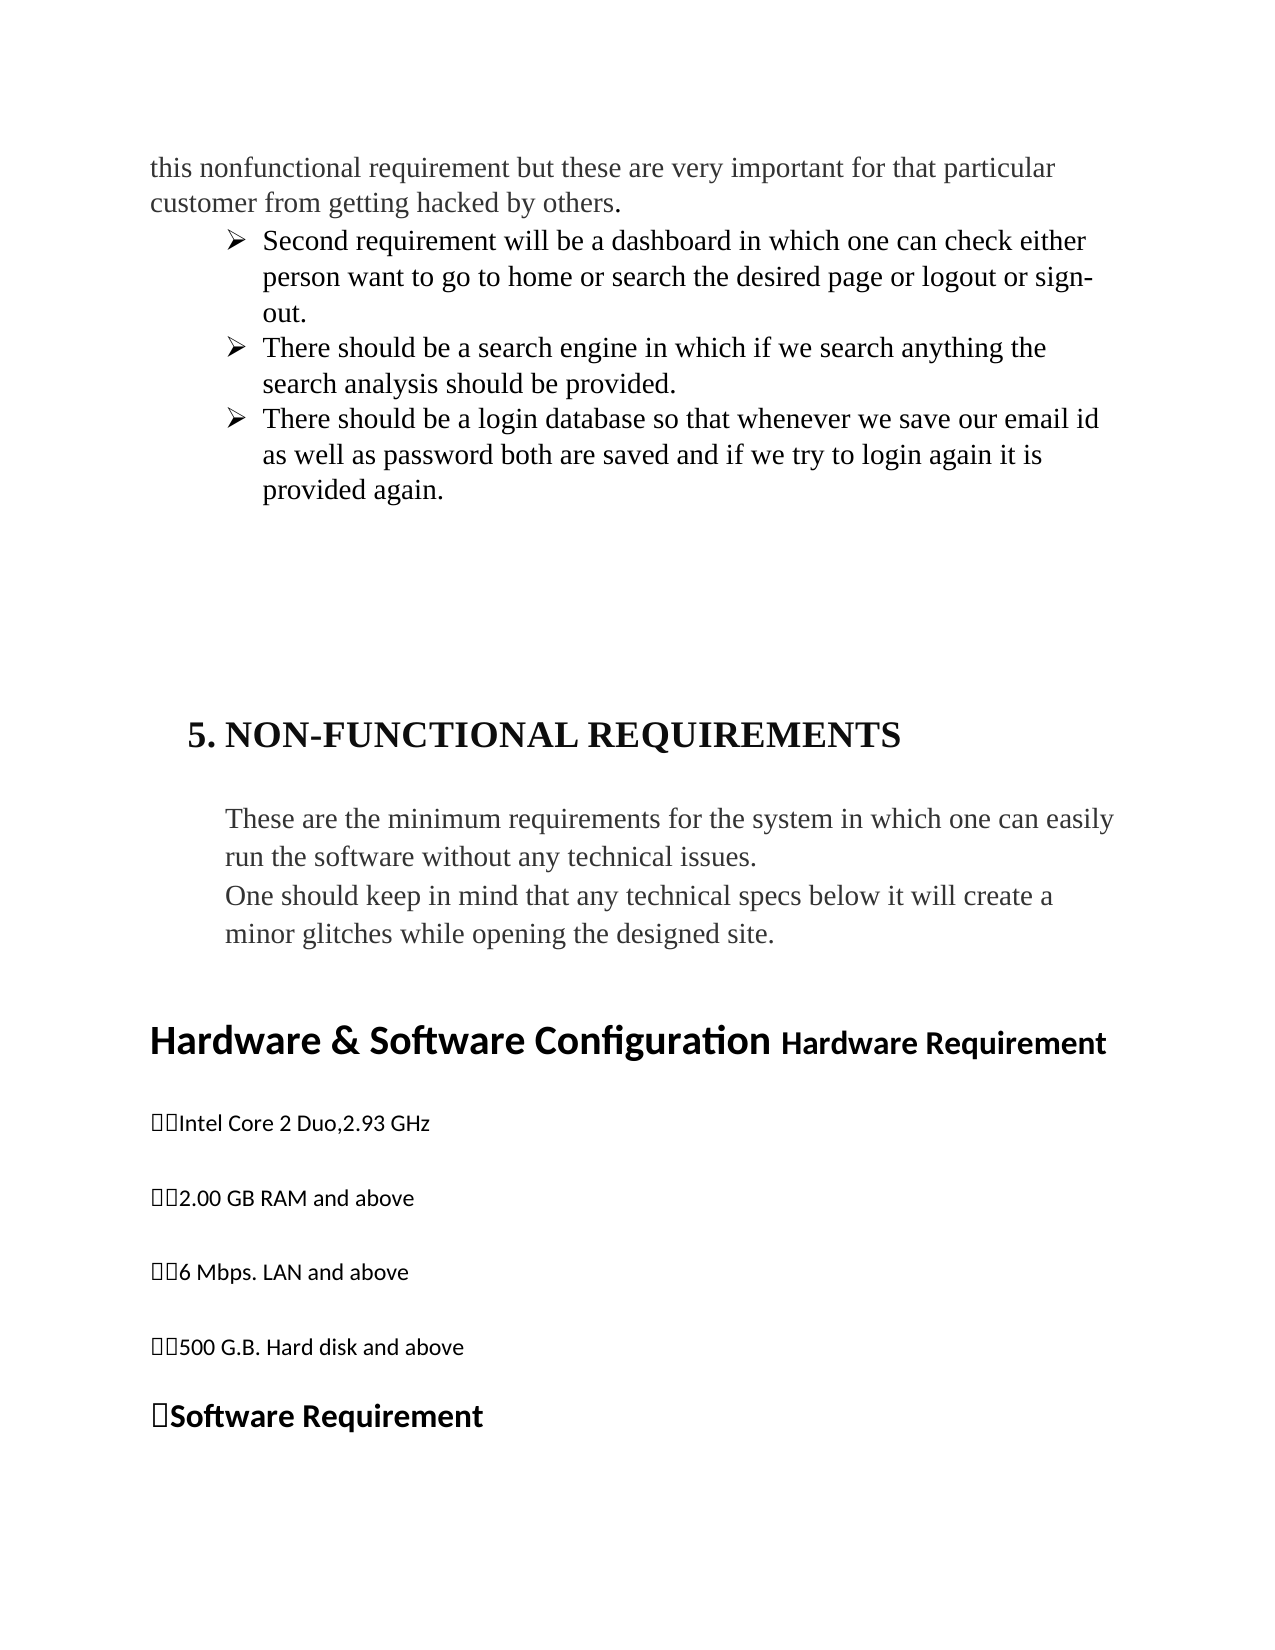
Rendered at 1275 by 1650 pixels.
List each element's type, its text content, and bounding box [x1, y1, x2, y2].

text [150, 150, 1125, 219]
list There should be a search engine in which if we search anything the search analysis should be provided. [225, 330, 1125, 399]
list One should keep in mind that any technical specs below it will create a minor glitches while opening the designed site. [225, 878, 1125, 950]
text 6 Mbps. LAN and above [150, 1255, 1125, 1288]
list NON-FUNCTIONAL REQUIREMENTS [187, 713, 1125, 756]
list There should be a login database so that whenever we save our email id as well as password both are saved and if we try to login again it is provided again. [225, 401, 1125, 506]
list These are the minimum requirements for the system in which one can easily run the software without any technical issues. [225, 801, 1125, 873]
text Software Requirement [150, 1392, 1125, 1437]
text 2.00 GB RAM and above [150, 1181, 1125, 1213]
text Intel Core 2 Duo,2.93 GHz [150, 1106, 1125, 1138]
text Hardware & Software Configuration Hardware Requirement [150, 1014, 1125, 1065]
text 500 G.B. Hard disk and above [150, 1330, 1125, 1362]
list Second requirement will be a dashboard in which one can check either person want to go to home or search the desired page or logout or sign-out. [225, 223, 1125, 328]
